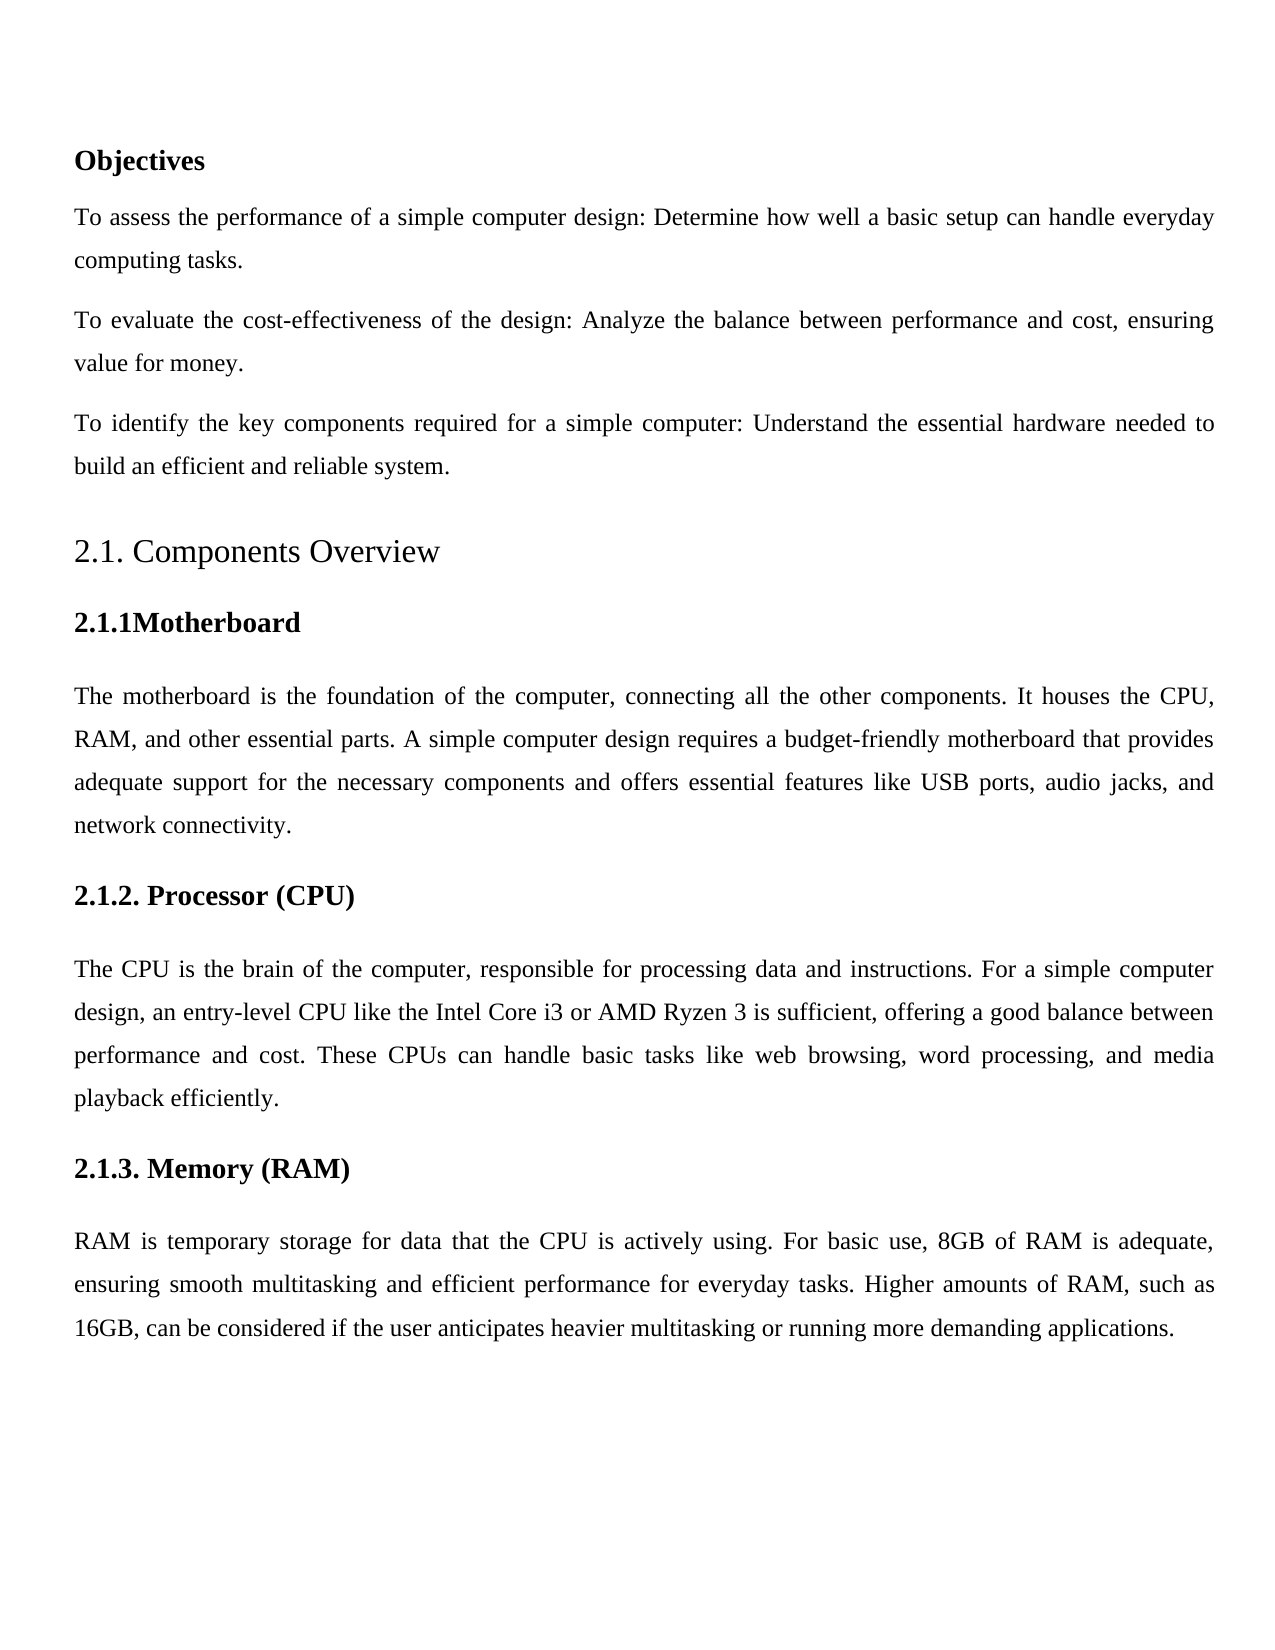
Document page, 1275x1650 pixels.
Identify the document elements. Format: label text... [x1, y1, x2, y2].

subtitle 2.1. Components Overview [74, 531, 1216, 570]
text The motherboard is the foundation of the computer, connecting all the other components. It houses the CPU, RAM, and other essential parts. A simple computer design requires a budget-friendly motherboard that provides adequate support for the necessary components and offers essential features like USB ports, audio jacks, and network connectivity. [74, 681, 1216, 839]
text RAM is temporary storage for data that the CPU is actively using. For basic use, 8GB of RAM is adequate, ensuring smooth multitasking and efficient performance for everyday tasks. Higher amounts of RAM, such as 16GB, can be considered if the user anticipates heavier multitasking or running more demanding applications. [74, 1226, 1216, 1341]
subtitle 2.1.2. Processor (CPU) [74, 878, 1216, 912]
subtitle Objectives [74, 143, 1216, 177]
text The CPU is the brain of the computer, responsible for processing data and instructions. For a simple computer design, an entry-level CPU like the Intel Core i3 or AMD Ryzen 3 is sufficient, offering a good balance between performance and cost. These CPUs can handle basic tasks like web browsing, word processing, and media playback efficiently. [74, 954, 1216, 1112]
text To evaluate the cost-effectiveness of the design: Analyze the balance between performance and cost, ensuring value for money. [74, 305, 1216, 377]
text To assess the performance of a simple computer design: Determine how well a basic setup can handle everyday computing tasks. [74, 202, 1216, 274]
subtitle 2.1.3. Memory (RAM) [74, 1151, 1216, 1185]
subtitle 2.1.1Motherboard [74, 606, 1216, 639]
text To identify the key components required for a simple computer: Understand the essential hardware needed to build an efficient and reliable system. [74, 408, 1216, 479]
